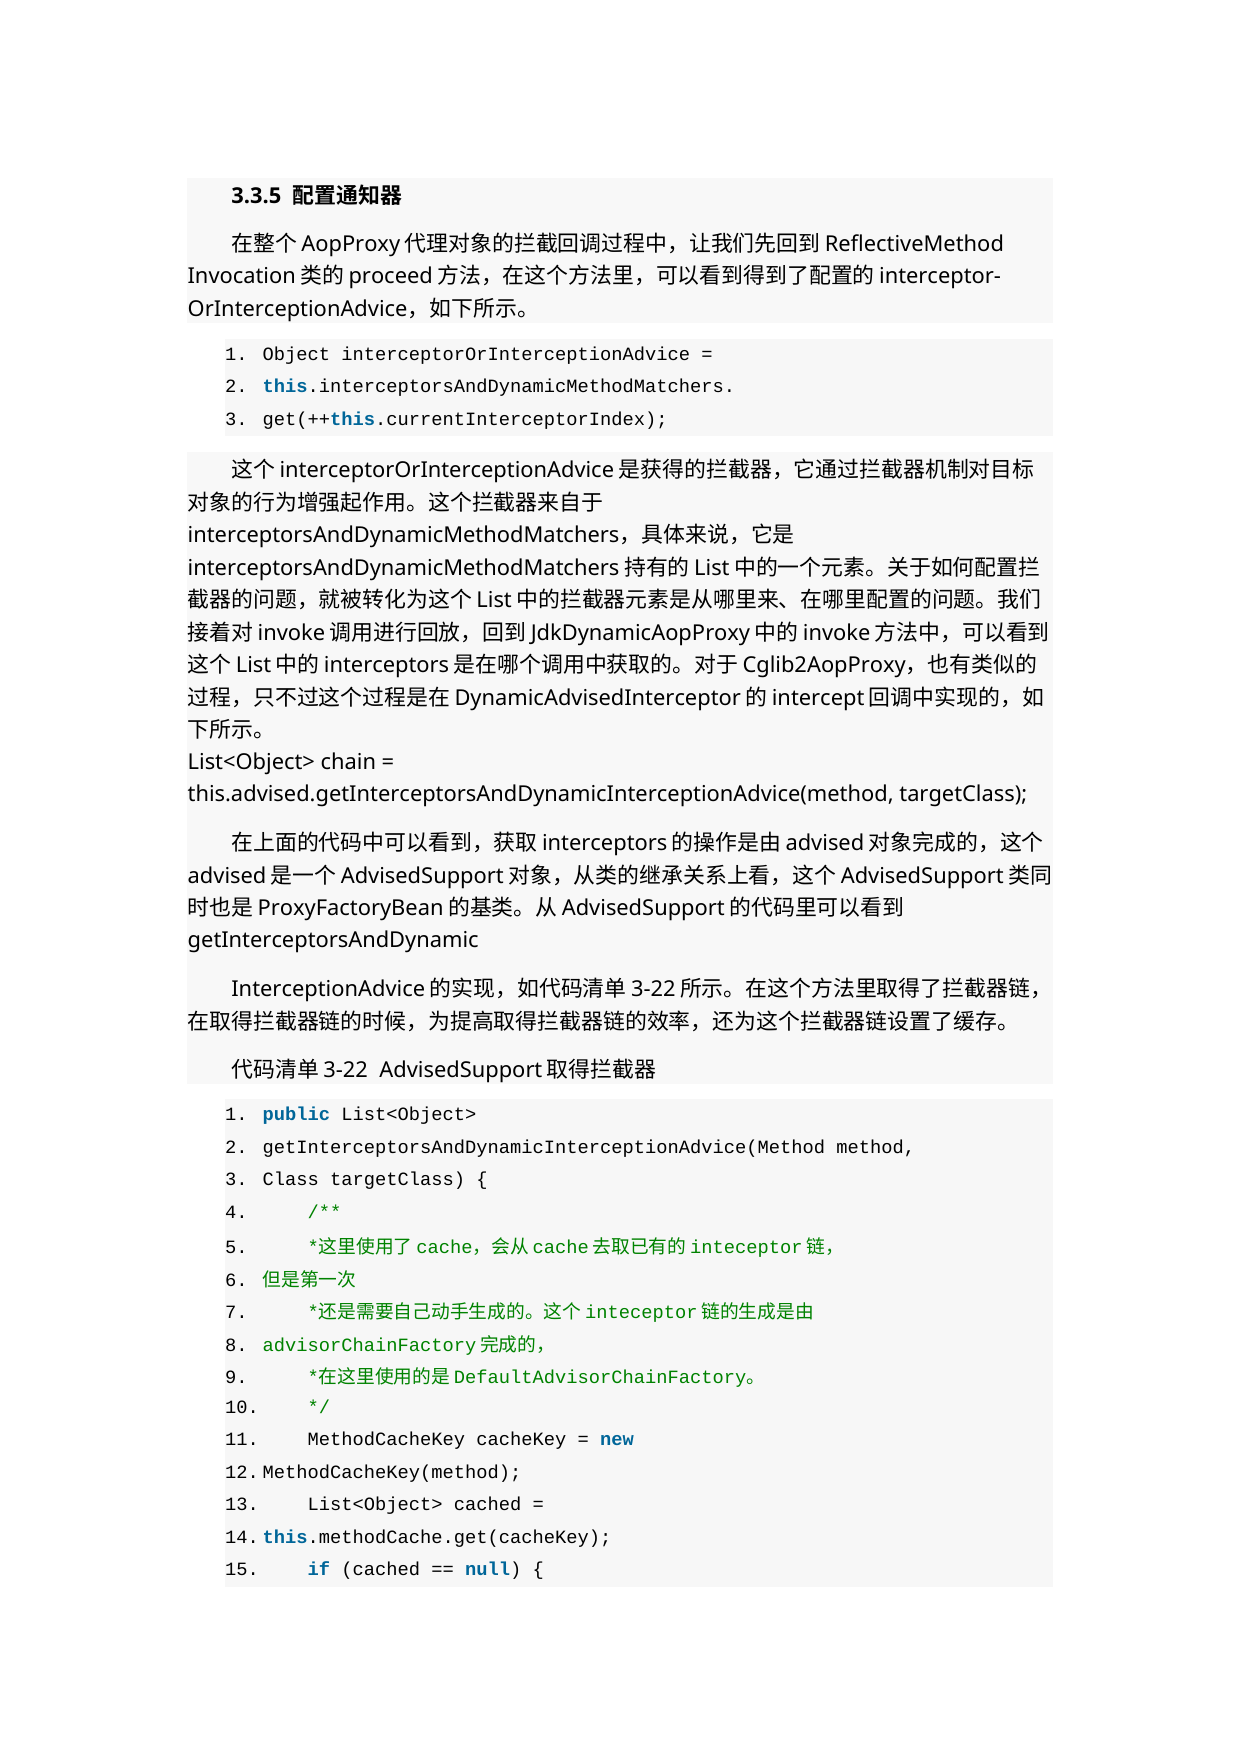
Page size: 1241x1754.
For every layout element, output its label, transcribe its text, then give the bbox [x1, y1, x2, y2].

text InterceptionAdvice的实现，如代码清单3-22所示。在这个方法里取得了拦截器链，在取得拦截器链的时候，为提高取得拦截器链的效率，还为这个拦截器链设置了缓存。 [187, 971, 1053, 1036]
text 在上面的代码中可以看到，获取interceptors的操作是由advised对象完成的，这个advised是一个AdvisedSupport对象，从类的继承关系上看，这个AdvisedSupport类同时也是ProxyFactoryBean的基类。从AdvisedSupport的代码里可以看到 getInterceptorsAndDynamic [187, 825, 1053, 955]
list public List<Object> [225, 1099, 1053, 1132]
list List<Object> cached = [225, 1489, 1053, 1522]
list this.interceptorsAndDynamicMethodMatchers. [225, 371, 1053, 404]
list Class targetClass) { [225, 1164, 1053, 1197]
list Object interceptorOrInterceptionAdvice = [225, 339, 1053, 371]
list *在这里使用的是DefaultAdvisorChainFactory。 [225, 1359, 1053, 1392]
text 在整个AopProxy代理对象的拦截回调过程中，让我们先回到ReflectiveMethod Invocation类的proceed方法，在这个方法里，可以看到得到了配置的interceptor-OrInterceptionAdvice，如下所示。 [187, 226, 1053, 323]
list */ [225, 1392, 1053, 1424]
list *这里使用了cache，会从cache去取已有的inteceptor链， [225, 1229, 1053, 1262]
text 代码清单3-22 AdvisedSupport取得拦截器 [187, 1051, 1053, 1084]
list if (cached == null) { [225, 1554, 1053, 1587]
list MethodCacheKey(method); [225, 1457, 1053, 1489]
list 但是第一次 [225, 1262, 1053, 1294]
text 这个interceptorOrInterceptionAdvice是获得的拦截器，它通过拦截器机制对目标对象的行为增强起作用。这个拦截器来自于interceptorsAndDynamicMethodMatchers，具体来说，它是interceptorsAndDynamicMethodMatchers持有的List中的一个元素。关于如何配置拦截器的问题，就被转化为这个List中的拦截器元素是从哪里来、在哪里配置的问题。我们接着对invoke调用进行回放，回到JdkDynamicAopProxy中的invoke方法中，可以看到这个List中的interceptors是在哪个调用中获取的。对于Cglib2AopProxy，也有类似的过程，只不过这个过程是在DynamicAdvisedInterceptor的intercept回调中实现的，如下所示。 List<Object> chain = this.advised.getInterceptorsAndDynamicInterceptionAdvice(method, targetClass); [187, 452, 1053, 809]
list this.methodCache.get(cacheKey); [225, 1522, 1053, 1554]
text 3.3.5 配置通知器 [187, 178, 1053, 210]
list MethodCacheKey cacheKey = new [225, 1424, 1053, 1457]
list advisorChainFactory完成的， [225, 1327, 1053, 1359]
list *还是需要自己动手生成的。这个inteceptor链的生成是由 [225, 1294, 1053, 1327]
list get(++this.currentInterceptorIndex); [225, 404, 1053, 436]
list getInterceptorsAndDynamicInterceptionAdvice(Method method, [225, 1132, 1053, 1164]
list /** [225, 1197, 1053, 1229]
